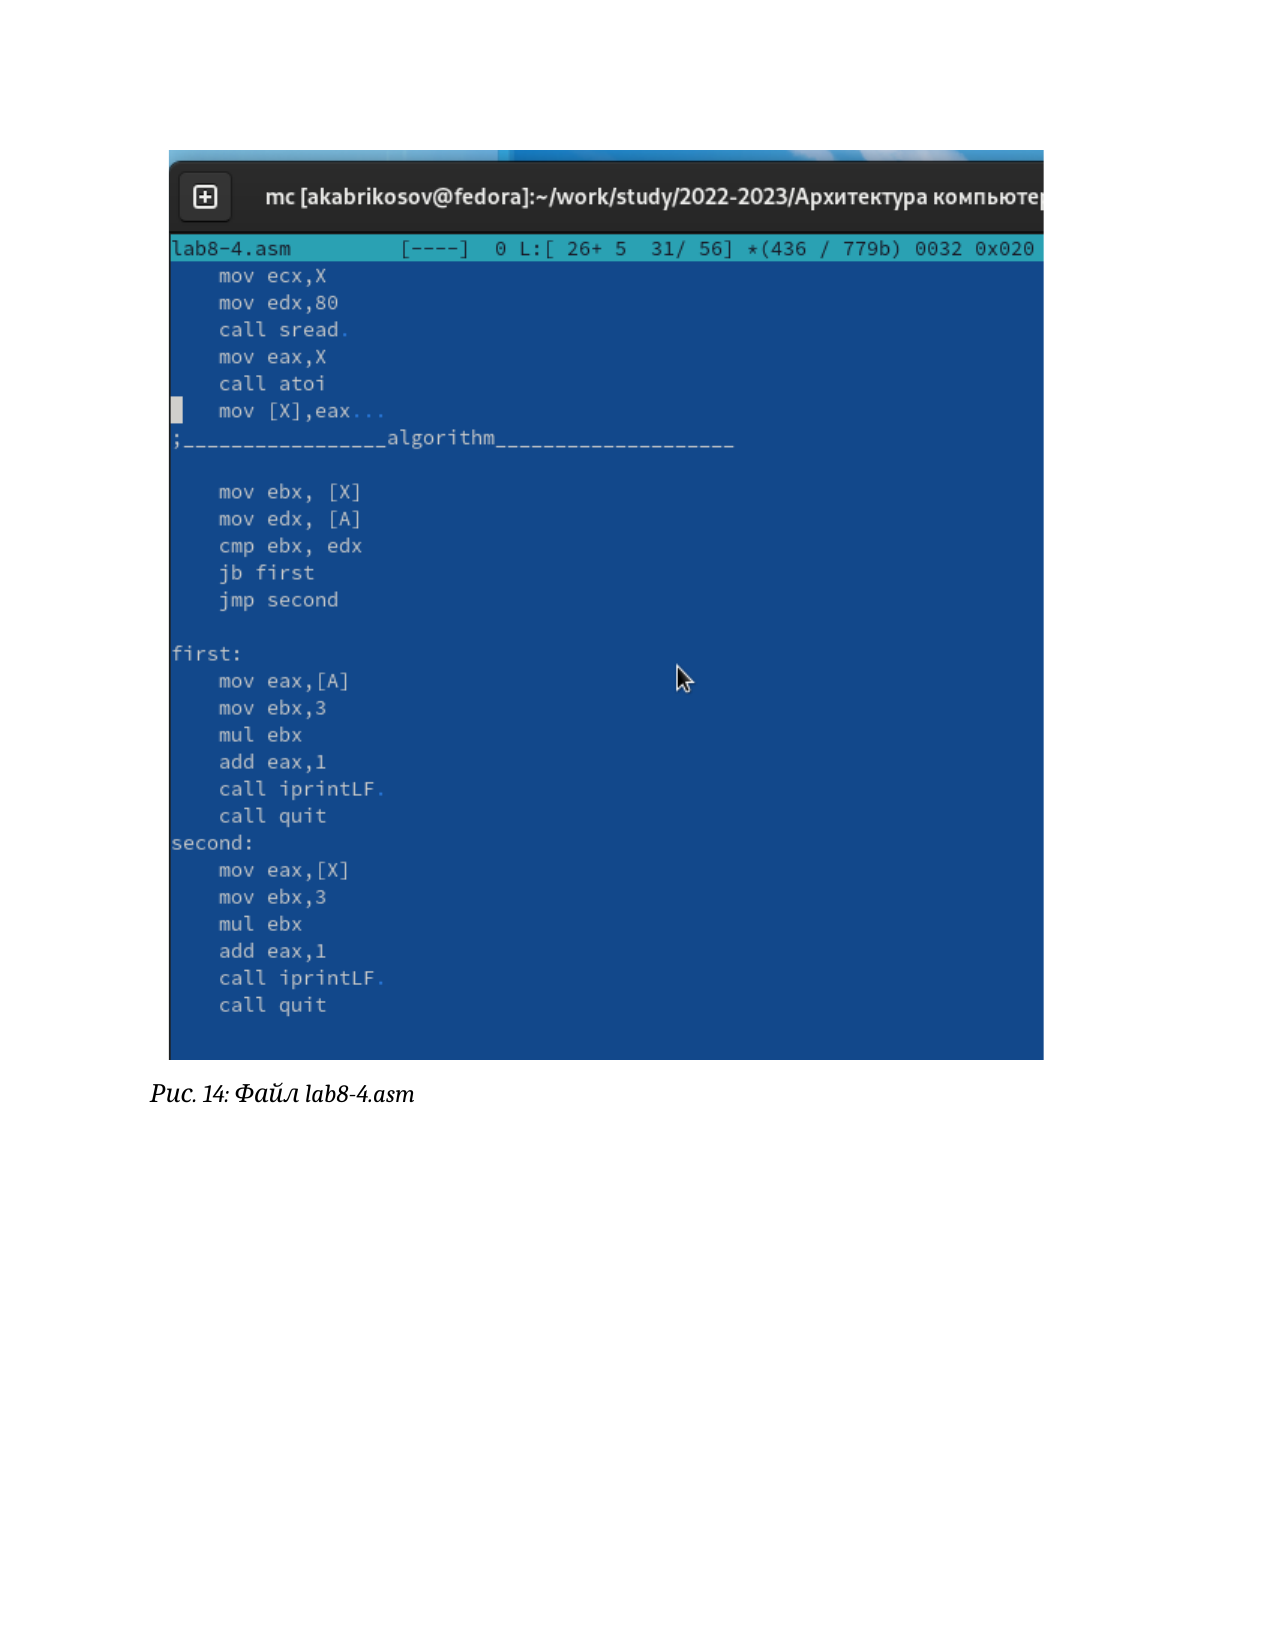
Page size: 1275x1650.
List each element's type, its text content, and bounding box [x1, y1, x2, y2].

picture [168, 150, 1044, 1060]
text Рис. 14: Файл lab8-4.asm [150, 1080, 1125, 1109]
